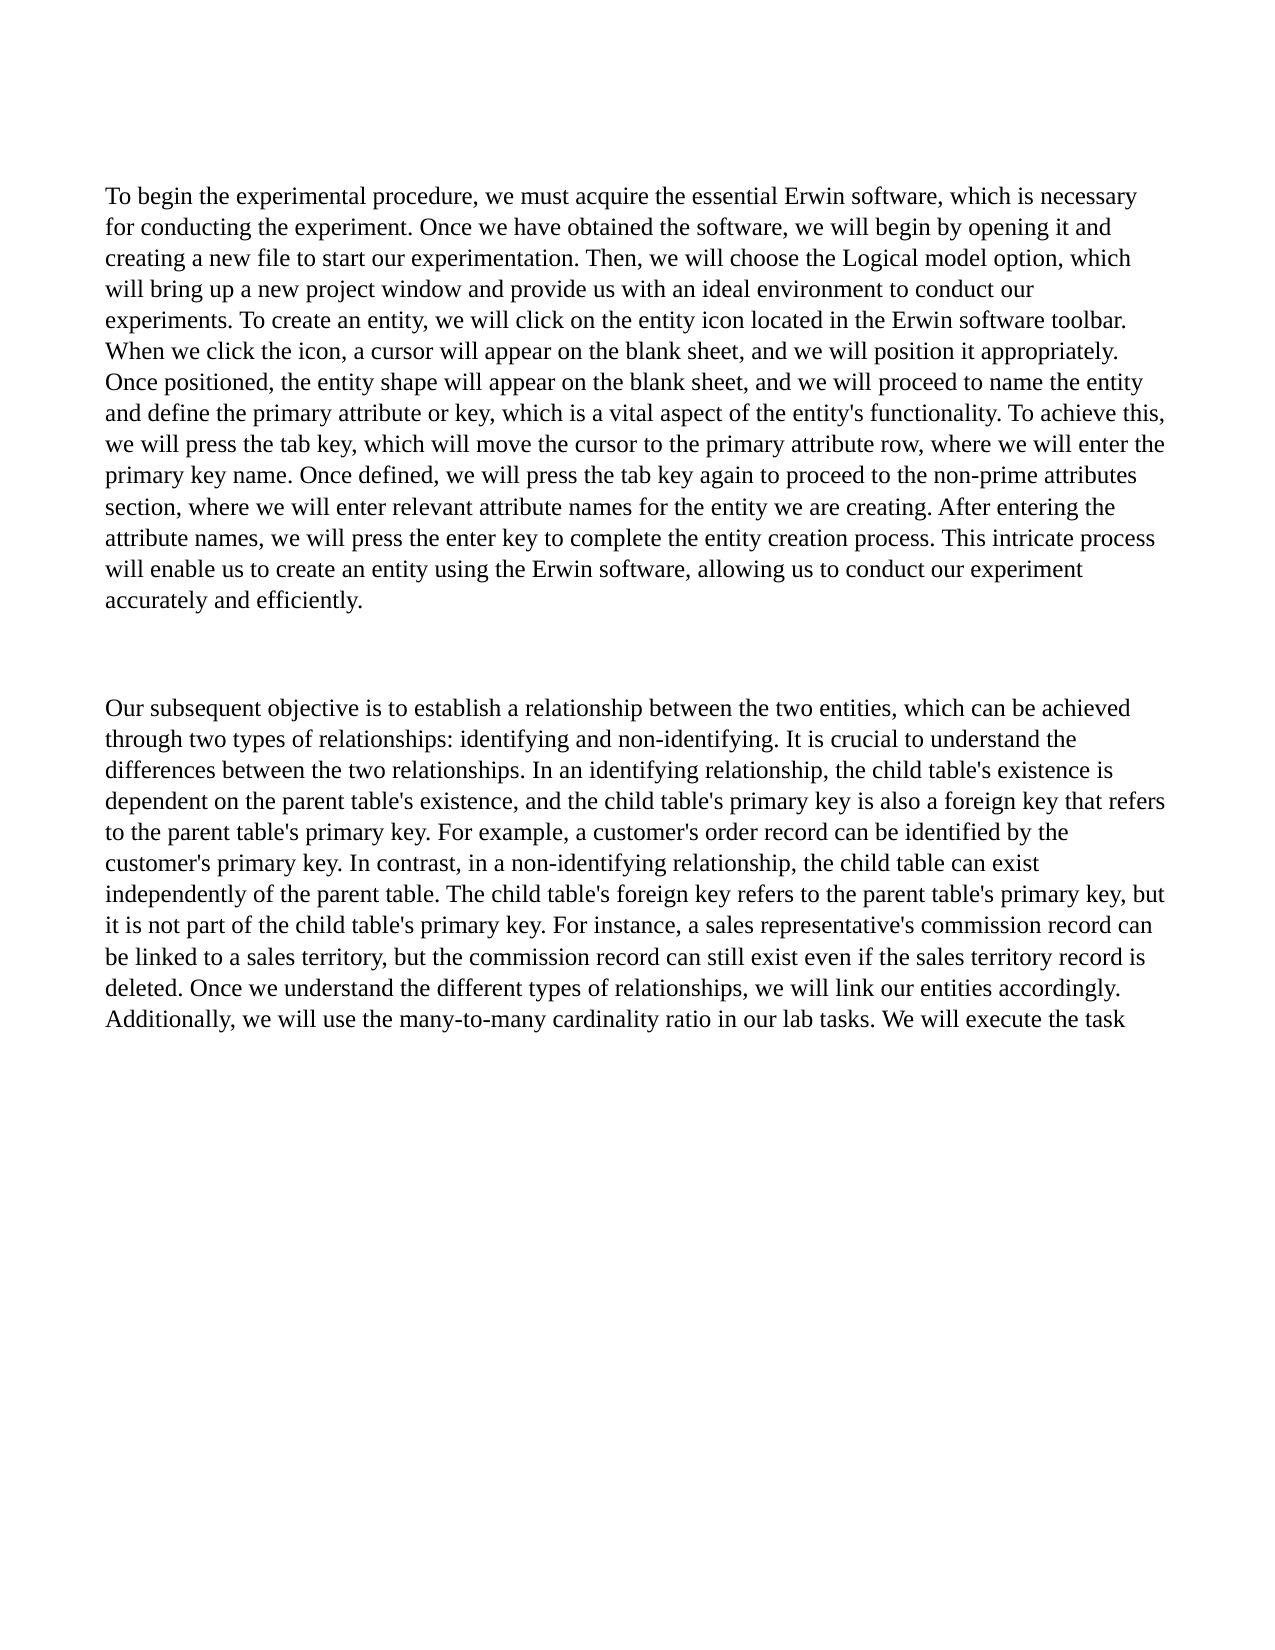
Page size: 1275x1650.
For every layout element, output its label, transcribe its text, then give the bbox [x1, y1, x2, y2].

text Our subsequent objective is to establish a relationship between the two entities, which can be achieved through two types of relationships: identifying and non-identifying. It is crucial to understand the differences between the two relationships. In an identifying relationship, the child table's existence is dependent on the parent table's existence, and the child table's primary key is also a foreign key that refers to the parent table's primary key. For example, a customer's order record can be identified by the customer's primary key. In contrast, in a non-identifying relationship, the child table can exist independently of the parent table. The child table's foreign key refers to the parent table's primary key, but it is not part of the child table's primary key. For instance, a sales representative's commission record can be linked to a sales territory, but the commission record can still exist even if the sales territory record is deleted. Once we understand the different types of relationships, we will link our entities accordingly. Additionally, we will use the many-to-many cardinality ratio in our lab tasks. We will execute the task below systematically and efficiently in our lab. [105, 693, 1168, 1032]
text To begin the experimental procedure, we must acquire the essential Erwin software, which is necessary for conducting the experiment. Once we have obtained the software, we will begin by opening it and creating a new file to start our experimentation. Then, we will choose the Logical model option, which will bring up a new project window and provide us with an ideal environment to conduct our experiments. To create an entity, we will click on the entity icon located in the Erwin software toolbar. When we click the icon, a cursor will appear on the blank sheet, and we will position it appropriately. Once positioned, the entity shape will appear on the blank sheet, and we will proceed to name the entity and define the primary attribute or key, which is a vital aspect of the entity's functionality. To achieve this, we will press the tab key, which will move the cursor to the primary attribute row, where we will enter the primary key name. Once defined, we will press the tab key again to proceed to the non-prime attributes section, where we will enter relevant attribute names for the entity we are creating. After entering the attribute names, we will press the enter key to complete the entity creation process. This intricate process will enable us to create an entity using the Erwin software, allowing us to conduct our experiment accurately and efficiently. [105, 181, 1168, 613]
